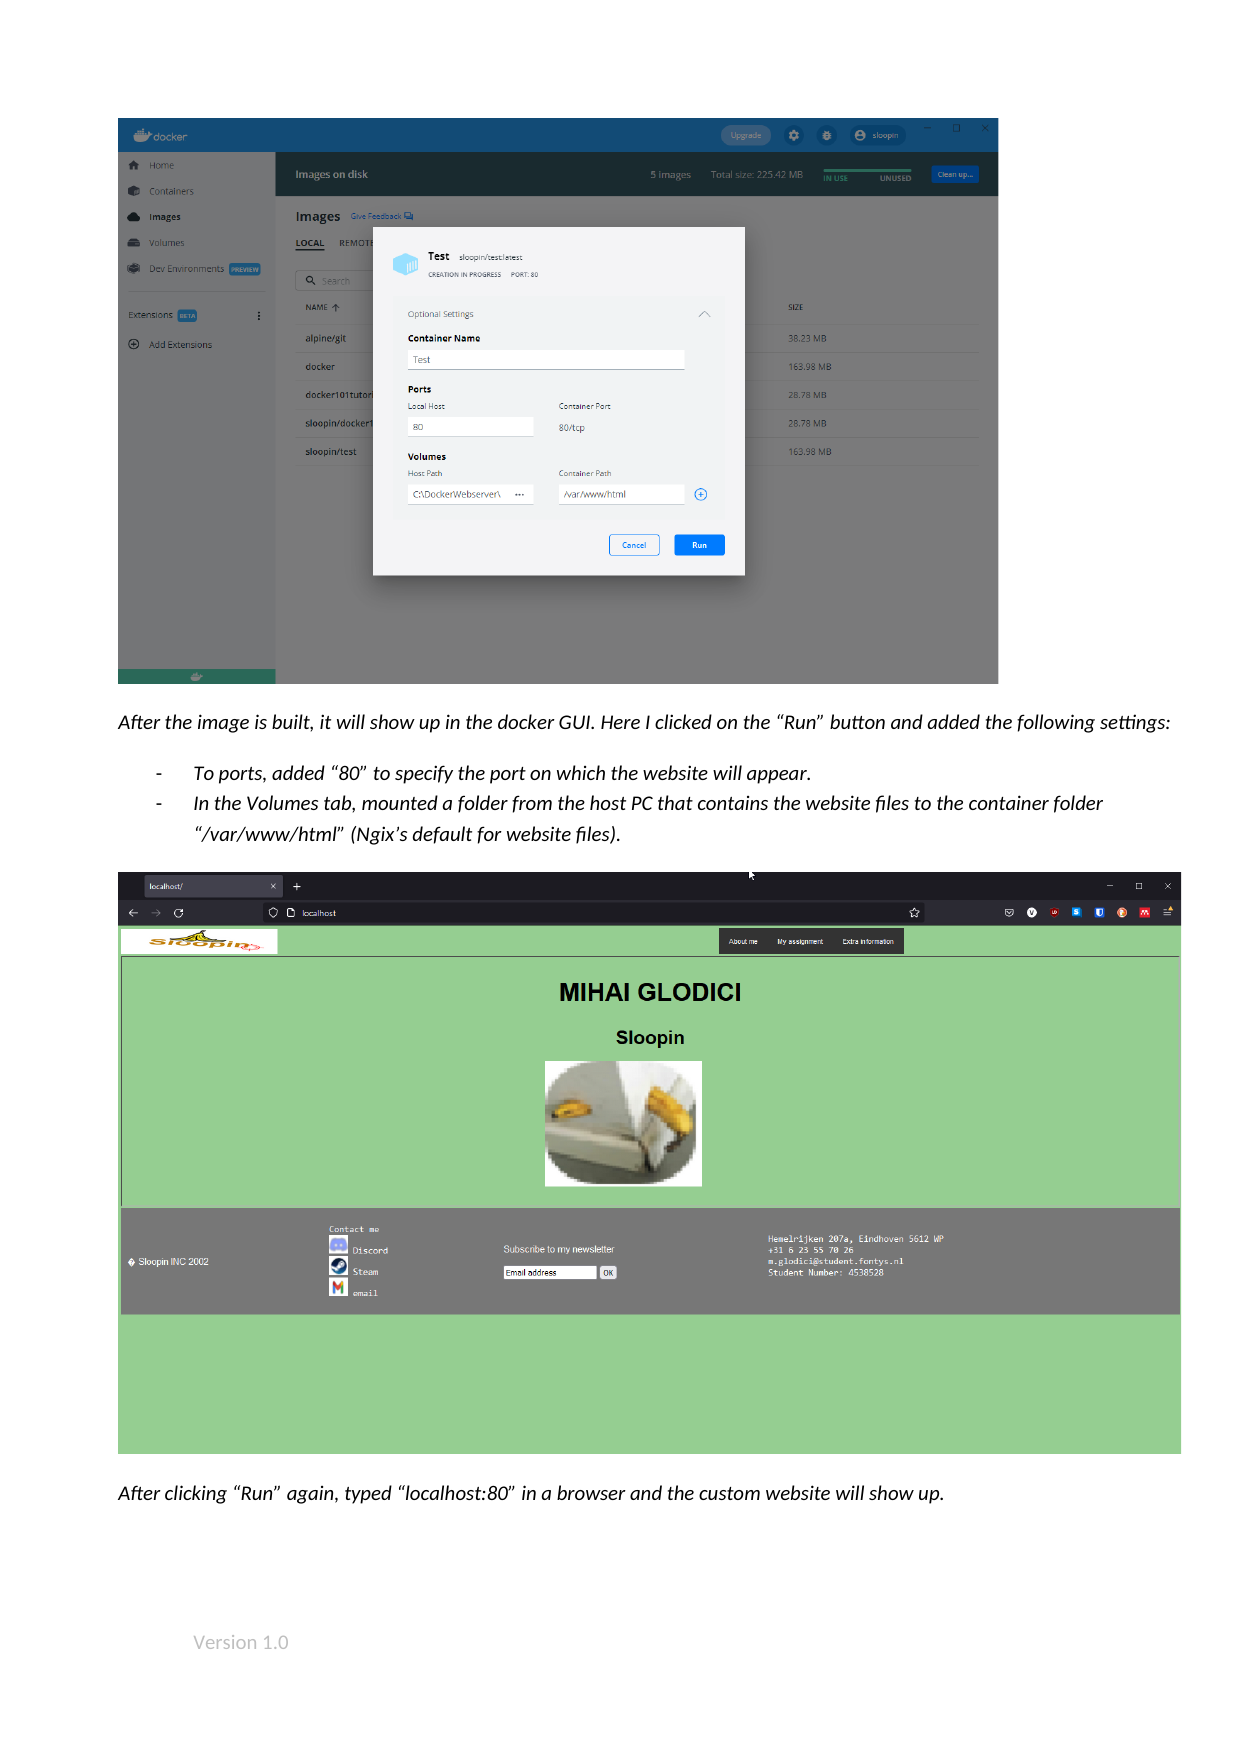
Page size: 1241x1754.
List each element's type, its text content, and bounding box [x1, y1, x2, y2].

text After clicking “Run” again, typed “localhost:80” in a browser and the custom website will show up. [118, 1480, 1181, 1505]
text After the image is built, it will show up in the docker GUI. Here I clicked on the “Run” button and added the following settings: [118, 709, 1181, 734]
list To ports, added “80” to specify the port on which the website will appear. [156, 760, 1181, 786]
list In the Volumes tab, mounted a folder from the host PC that contains the website files to the container folder “/var/www/html” (Ngix’s default for website files). [156, 791, 1181, 846]
picture [118, 872, 1182, 1454]
picture [118, 118, 999, 684]
